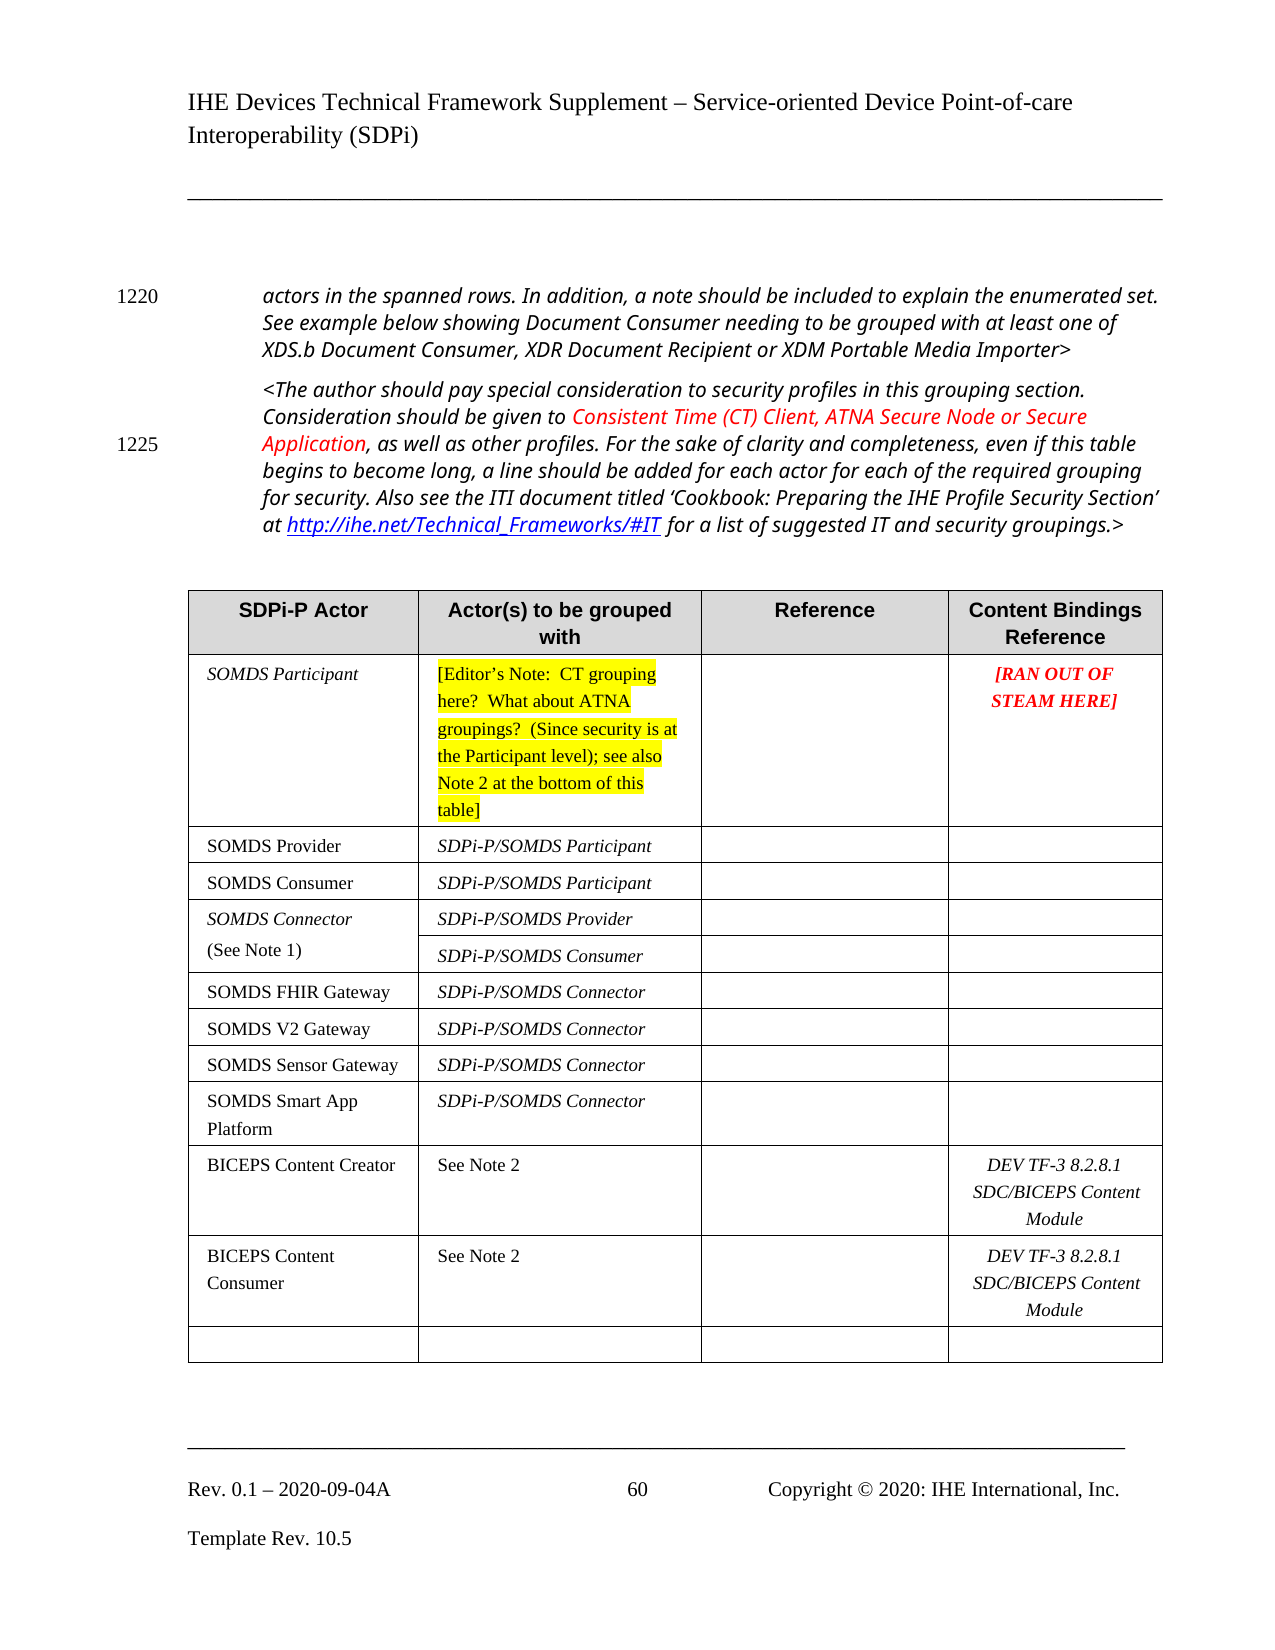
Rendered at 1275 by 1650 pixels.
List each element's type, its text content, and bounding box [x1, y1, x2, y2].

table_cell SOMDS Sensor Gateway [189, 1046, 418, 1081]
table_cell [702, 1146, 948, 1235]
table_cell [949, 1009, 1162, 1044]
table_cell [702, 655, 948, 826]
table_cell BICEPS Content Consumer [189, 1236, 418, 1326]
table_cell [702, 1082, 948, 1144]
table_cell BICEPS Content Creator [189, 1146, 418, 1235]
table_cell SOMDS Connector (See Note 1) [189, 900, 418, 972]
table_cell [949, 1327, 1162, 1362]
table_cell [702, 827, 948, 862]
table_cell [949, 936, 1162, 972]
table_cell [949, 863, 1162, 899]
table_cell SDPi-P/SOMDS Connector [419, 1009, 701, 1044]
table_cell [949, 900, 1162, 935]
table_cell [702, 1046, 948, 1081]
table_cell SOMDS V2 Gateway [189, 1009, 418, 1044]
table_cell [949, 1046, 1162, 1081]
table_cell SDPi-P/SOMDS Connector [419, 973, 701, 1008]
table_header Content Bindings Reference [949, 591, 1162, 654]
table_cell SOMDS Participant [189, 655, 418, 826]
table_header SDPi-P Actor [189, 591, 418, 654]
table_cell DEV TF-3 8.2.8.1 SDC/BICEPS Content Module [949, 1236, 1162, 1326]
table_cell SOMDS Consumer [189, 863, 418, 899]
text <The author should pay special consideration to security profiles in this grouping section. Consideration should be given to Consistent Time (CT) Client, ATNA Secure Node or Secure Application, as well as other profiles. For the sake of clarity and completeness, even if this table begins to become long, a line should be added for each actor for each of the required grouping for security. Also see the ITI document titled ‘Cookbook: Preparing the IHE Profile Security Section’ at http://ihe.net/Technical_Frameworks/#IT for a list of suggested IT and security groupings.> [262, 376, 1162, 538]
table_cell SOMDS FHIR Gateway [189, 973, 418, 1008]
table_cell SDPi-P/SOMDS Connector [419, 1082, 701, 1144]
table_cell SDPi-P/SOMDS Participant [419, 863, 701, 899]
table_cell See Note 2 [419, 1146, 701, 1235]
table_cell [702, 1009, 948, 1044]
table_cell [702, 1236, 948, 1326]
table_cell SDPi-P/SOMDS Consumer [419, 936, 701, 972]
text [262, 282, 1162, 363]
table_cell [949, 1082, 1162, 1144]
table_cell [702, 900, 948, 935]
table_cell SOMDS Provider [189, 827, 418, 862]
table_cell See Note 2 [419, 1236, 701, 1326]
table_cell [702, 1327, 948, 1362]
table_header Reference [702, 591, 948, 654]
table_cell [702, 973, 948, 1008]
table_cell [189, 1327, 418, 1362]
table_header Actor(s) to be grouped with [419, 591, 701, 654]
table_cell [949, 827, 1162, 862]
table_cell [949, 973, 1162, 1008]
table_cell [RAN OUT OF STEAM HERE] [949, 655, 1162, 826]
table_cell SDPi-P/SOMDS Participant [419, 827, 701, 862]
table_cell [702, 863, 948, 899]
table_cell [419, 1327, 701, 1362]
table_cell [Editor’s Note: CT grouping here? What about ATNA groupings? (Since security is at the Participant level); see also Note 2 at the bottom of this table] [419, 655, 701, 826]
table_cell SDPi-P/SOMDS Provider [419, 900, 701, 935]
table_cell DEV TF-3 8.2.8.1 SDC/BICEPS Content Module [949, 1146, 1162, 1235]
table_cell SDPi-P/SOMDS Connector [419, 1046, 701, 1081]
table_cell SOMDS Smart App Platform [189, 1082, 418, 1144]
table_cell [702, 936, 948, 972]
